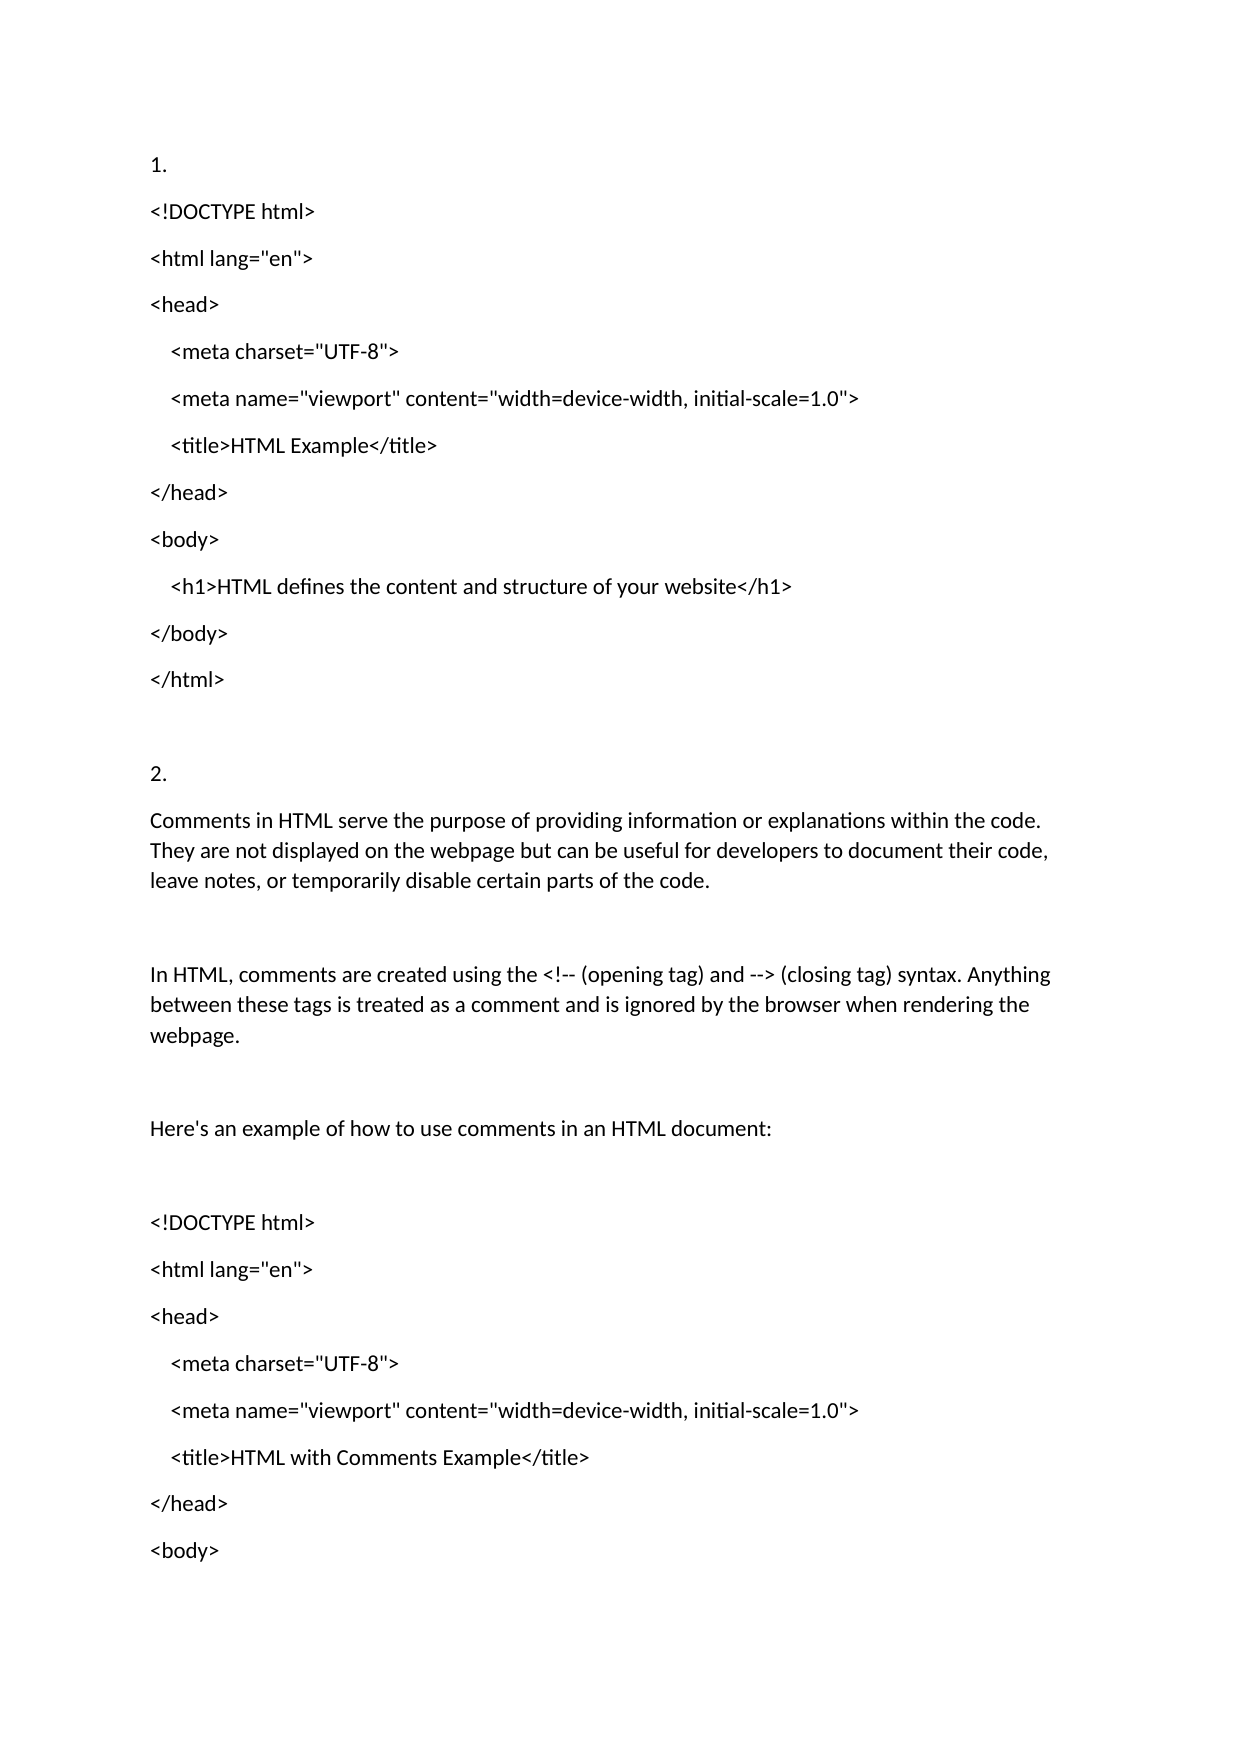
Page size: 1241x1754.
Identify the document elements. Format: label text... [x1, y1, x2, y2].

text 1. [150, 150, 1090, 178]
text Here's an example of how to use comments in an HTML document: [150, 1114, 1090, 1143]
text <meta name="viewport" content="width=device-width, initial-scale=1.0"> [150, 1396, 1090, 1424]
text <body> [150, 1536, 1090, 1564]
text <html lang="en"> [150, 1255, 1090, 1283]
text <body> [150, 525, 1090, 553]
text Comments in HTML serve the purpose of providing information or explanations within the code. They are not displayed on the webpage but can be useful for developers to document their code, leave notes, or temporarily disable certain parts of the code. [150, 806, 1090, 895]
text In HTML, comments are created using the <!-- (opening tag) and --> (closing tag) syntax. Anything between these tags is treated as a comment and is ignored by the browser when rendering the webpage. [150, 960, 1090, 1049]
text <meta charset="UTF-8"> [150, 337, 1090, 366]
text <!DOCTYPE html> [150, 197, 1090, 225]
text </head> [150, 1489, 1090, 1518]
text <head> [150, 1302, 1090, 1330]
text <title>HTML Example</title> [150, 431, 1090, 459]
text <meta charset="UTF-8"> [150, 1349, 1090, 1377]
text </head> [150, 478, 1090, 506]
text 2. [150, 759, 1090, 787]
text <h1>HTML defines the content and structure of your website</h1> [150, 572, 1090, 600]
text <meta name="viewport" content="width=device-width, initial-scale=1.0"> [150, 384, 1090, 412]
text <title>HTML with Comments Example</title> [150, 1443, 1090, 1471]
text </html> [150, 666, 1090, 694]
text <!DOCTYPE html> [150, 1208, 1090, 1236]
text </body> [150, 619, 1090, 647]
text <head> [150, 291, 1090, 319]
text <html lang="en"> [150, 244, 1090, 272]
